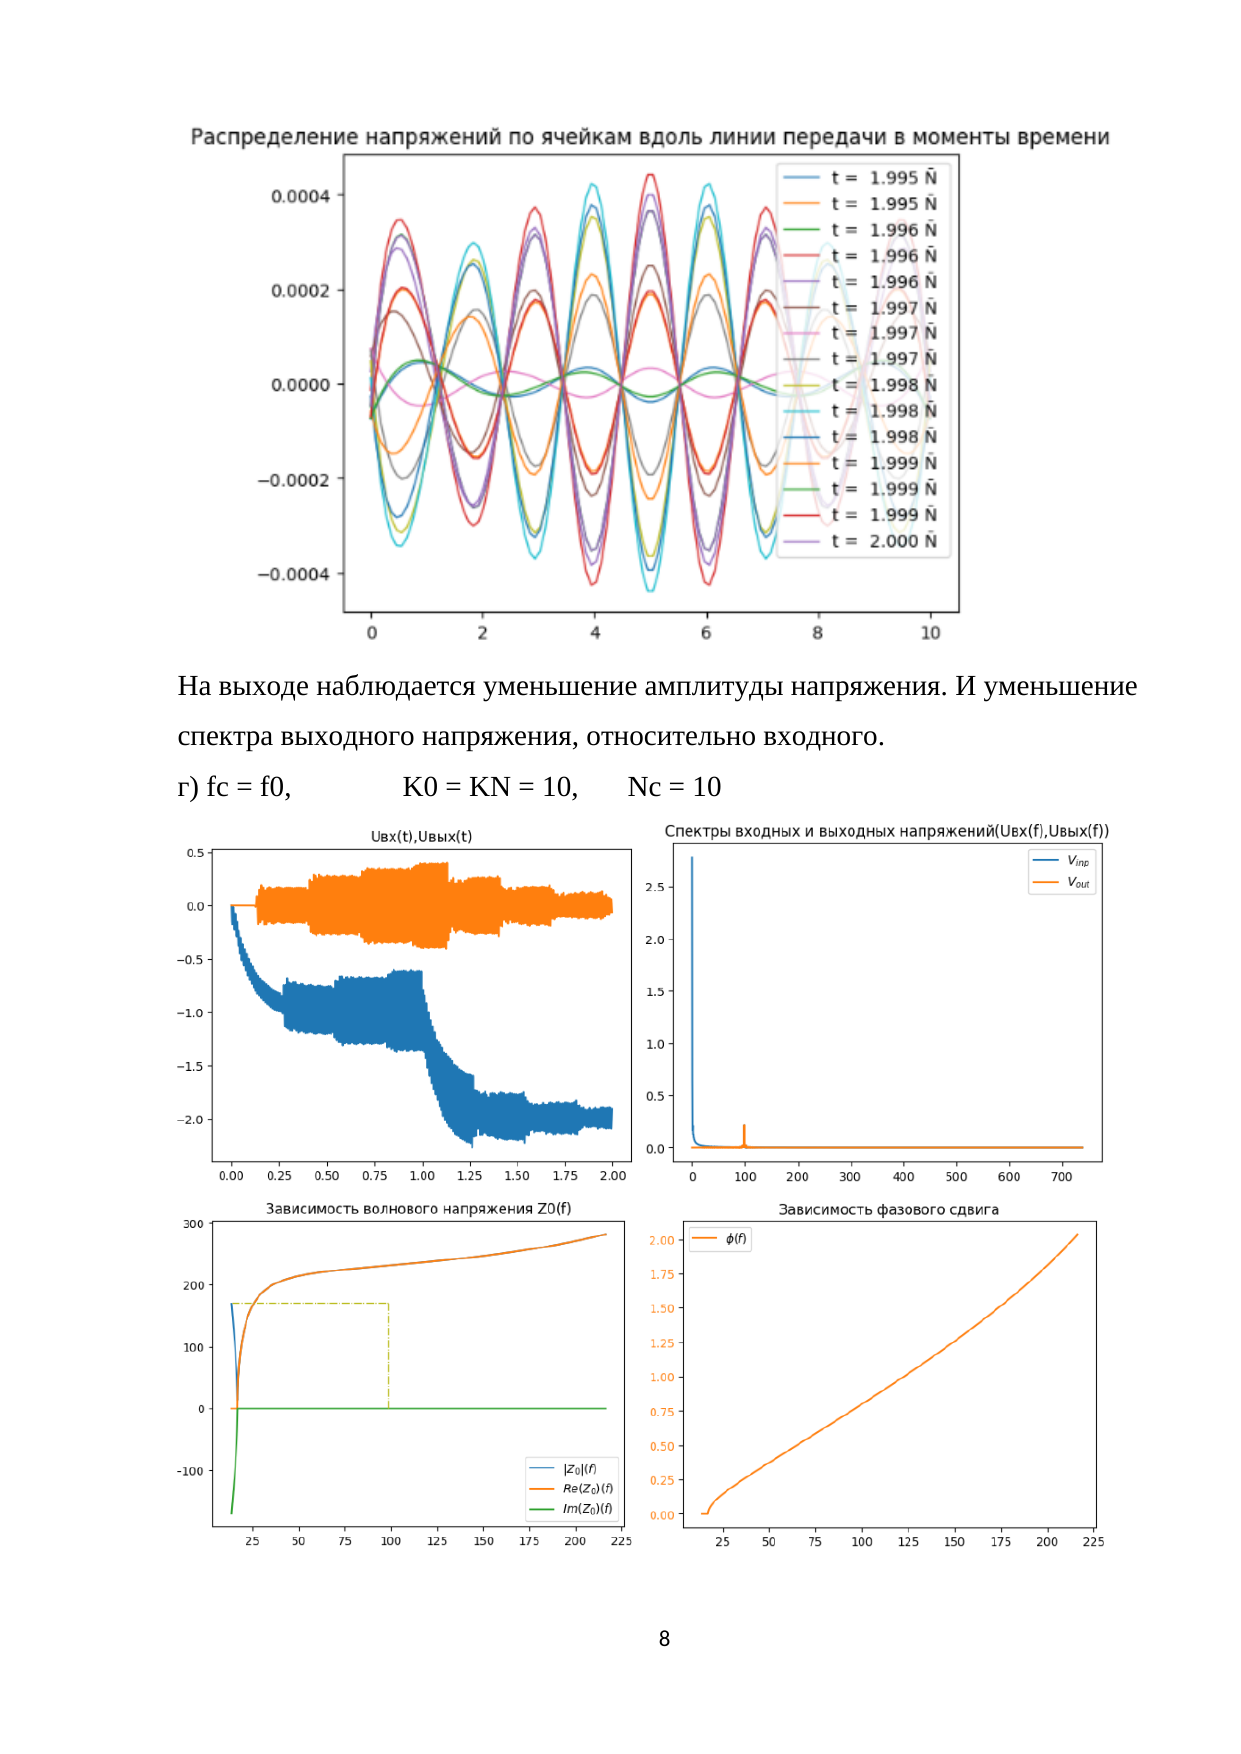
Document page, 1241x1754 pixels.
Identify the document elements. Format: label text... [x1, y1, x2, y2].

text г) fc = f0, K0 = KN = 10, Nc = 10 [177, 769, 1152, 802]
picture [177, 1196, 1115, 1549]
picture [177, 118, 1118, 654]
picture [177, 818, 1112, 1183]
text На выходе наблюдается уменьшение амплитуды напряжения. И уменьшение спектра выходного напряжения, относительно входного. [177, 668, 1152, 752]
